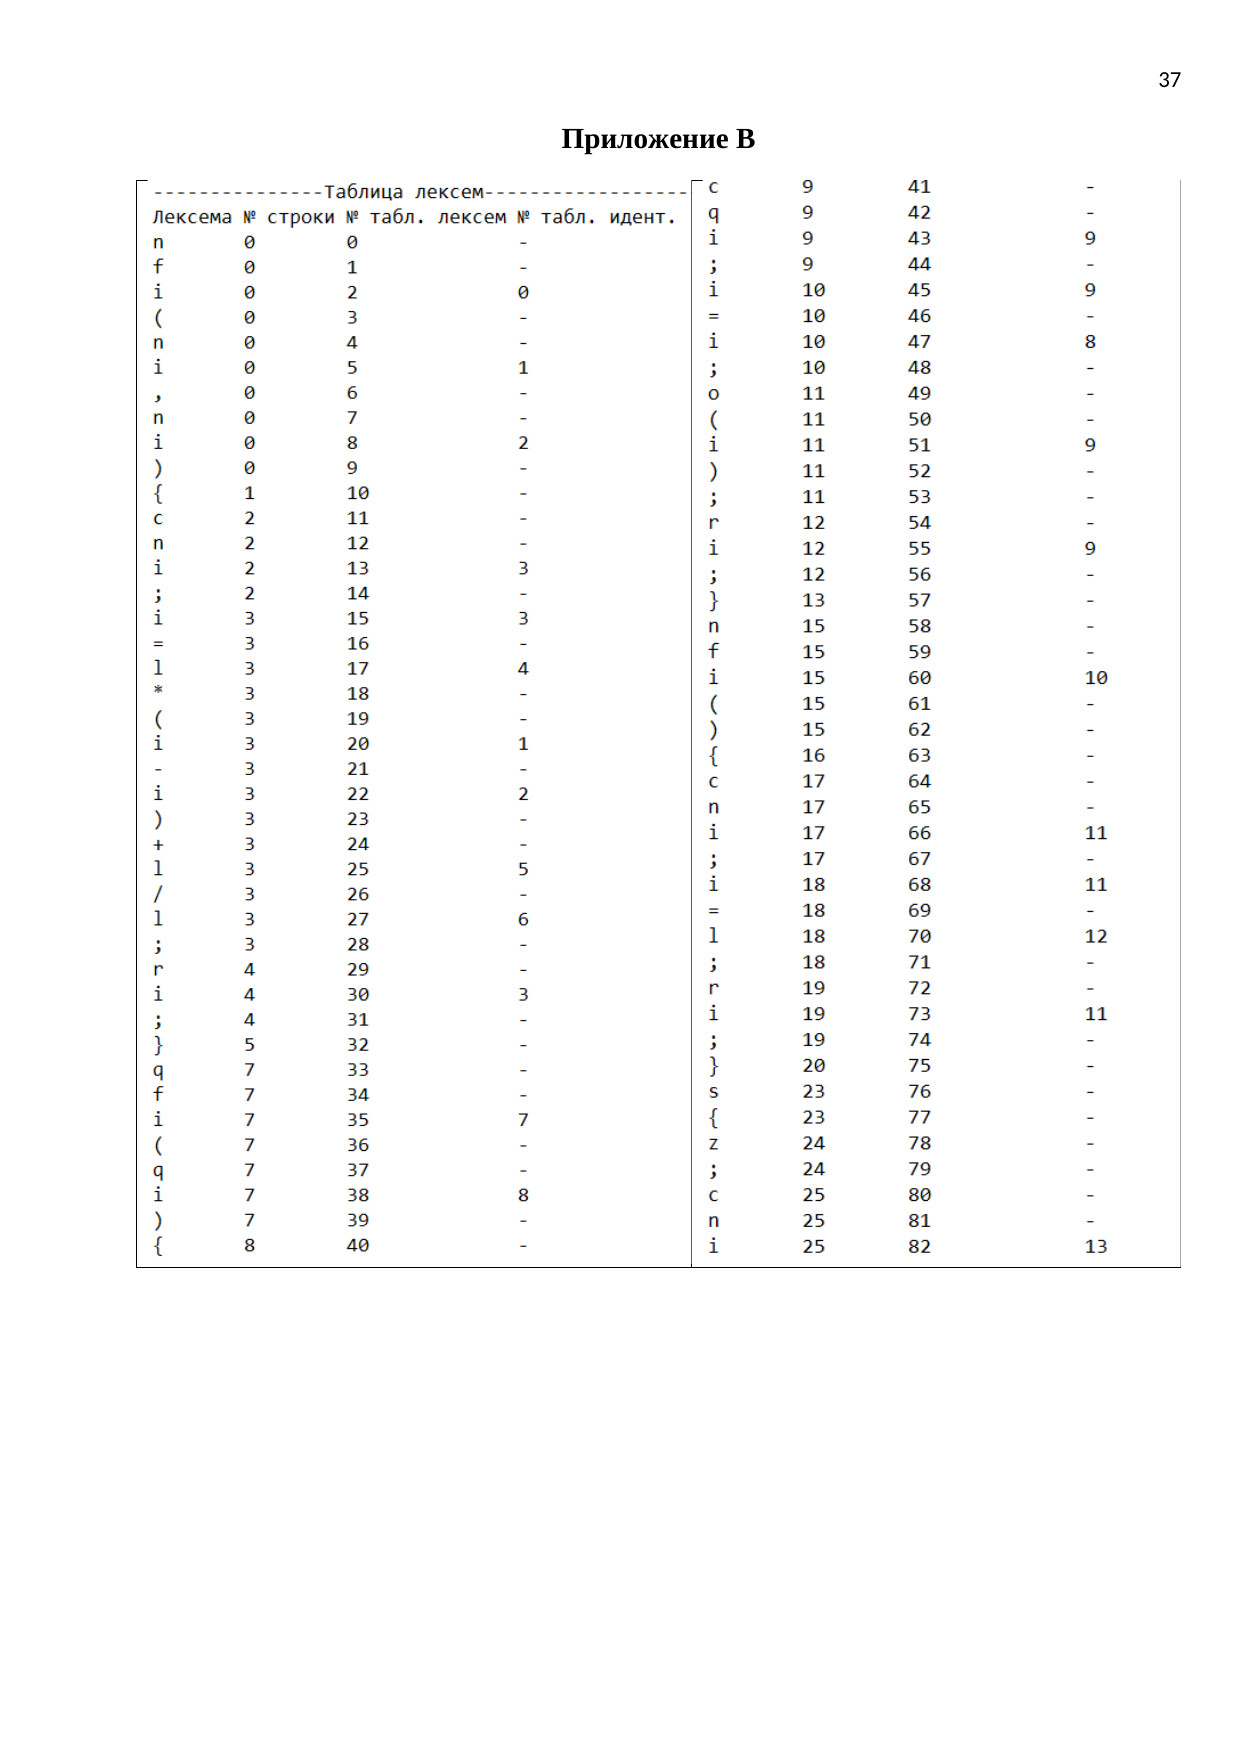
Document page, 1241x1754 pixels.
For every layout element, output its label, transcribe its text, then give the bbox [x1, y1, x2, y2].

picture [147, 180, 692, 1264]
table_header [692, 181, 702, 1267]
picture [702, 180, 1181, 1267]
subtitle Приложение В [136, 121, 1181, 154]
table_header [137, 181, 691, 1267]
